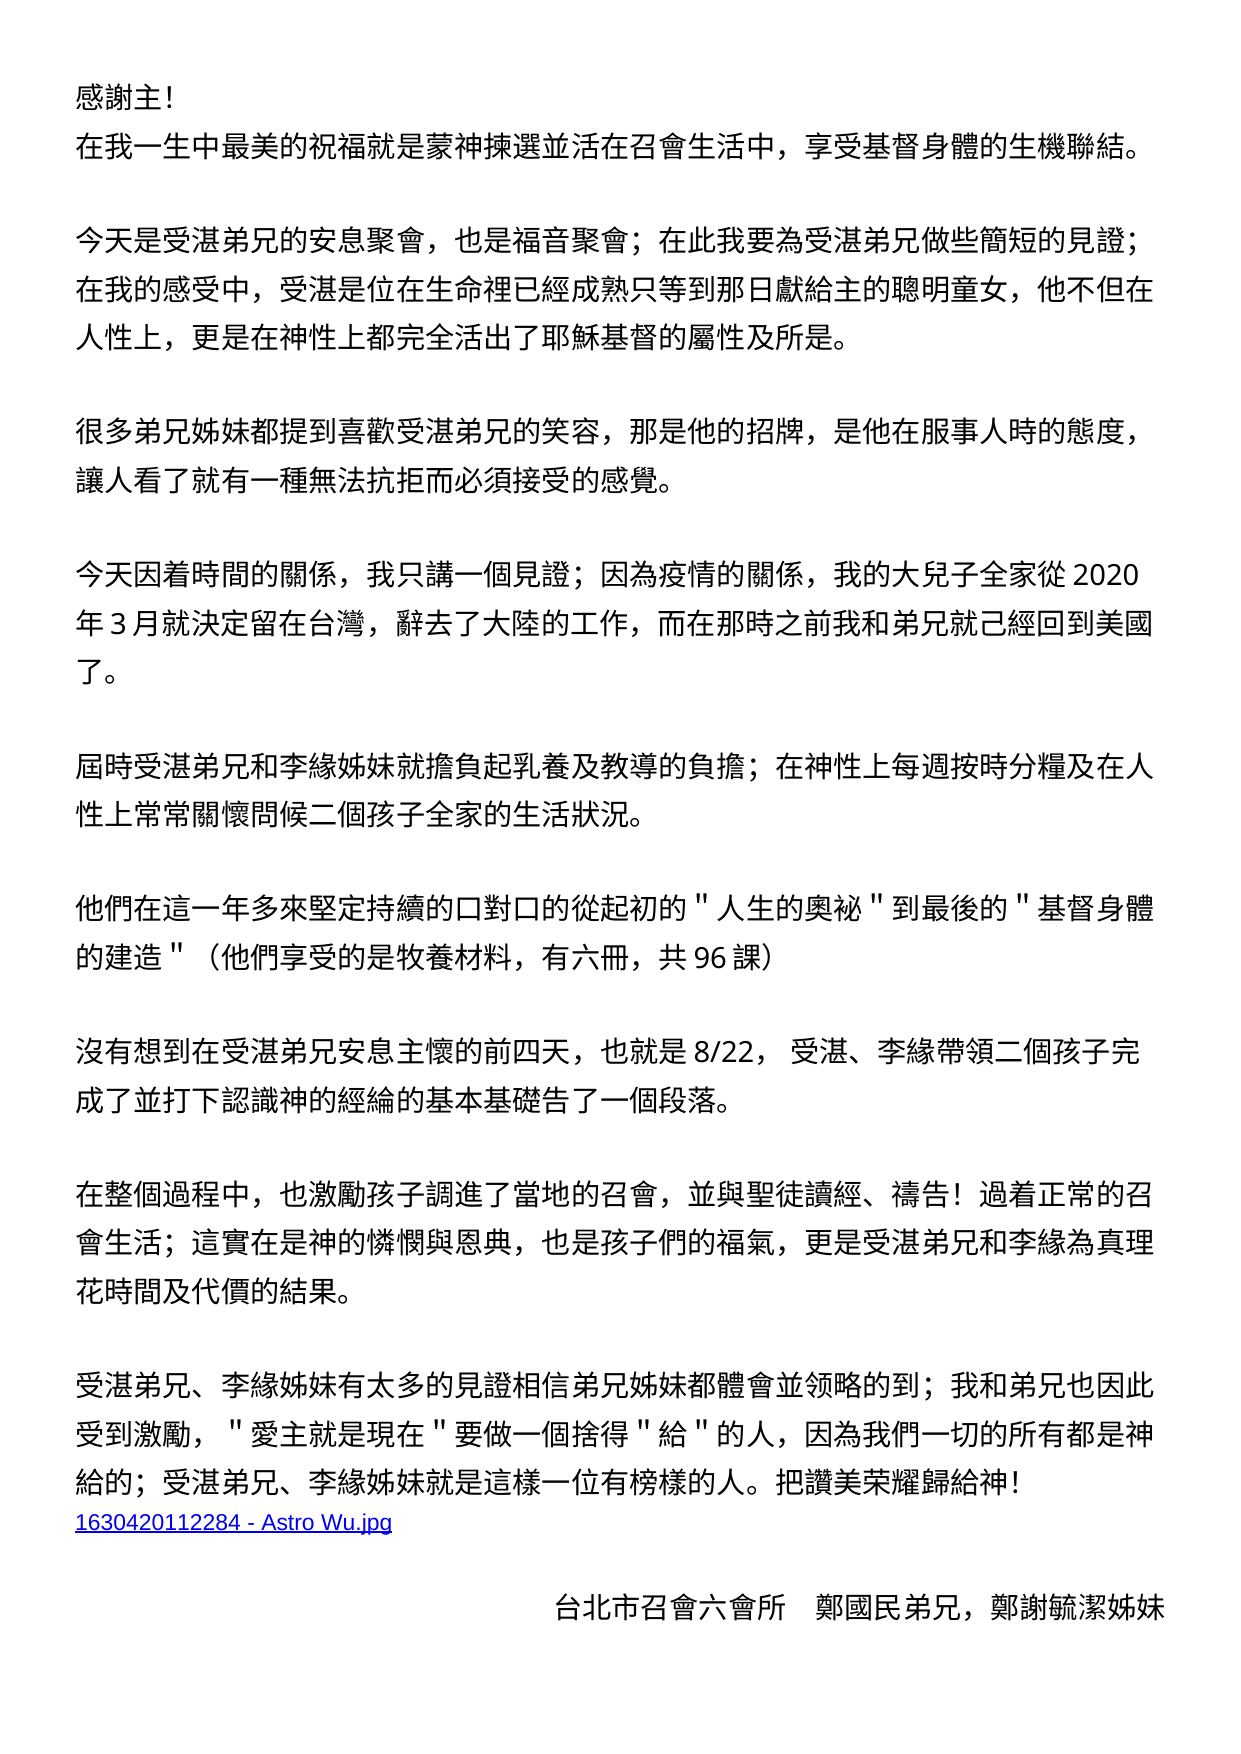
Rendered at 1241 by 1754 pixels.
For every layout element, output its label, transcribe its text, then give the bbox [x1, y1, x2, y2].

text 沒有想到在受湛弟兄安息主懷的前四天，也就是8/22， 受湛、李緣帶領二個孩子完成了並打下認識神的經綸的基本基礎告了一個段落。 [75, 1029, 1165, 1120]
text 今天因着時間的關係，我只講一個見證；因為疫情的關係，我的大兒子全家從2020年3月就決定留在台灣，辭去了大陸的工作，而在那時之前我和弟兄就己經回到美國了。 [75, 552, 1165, 691]
text 感謝主！ [75, 75, 1165, 117]
text 在我一生中最美的祝福就是蒙神揀選並活在召會生活中，享受基督身體的生機聯結。 [75, 123, 1165, 166]
text 台北市召會六會所 鄭國民弟兄，鄭謝毓潔姊妹 [75, 1584, 1165, 1627]
text 受湛弟兄、李緣姊妹有太多的見證相信弟兄姊妹都體會並领略的到；我和弟兄也因此受到激勵，＂愛主就是現在＂要做一個捨得＂給＂的人，因為我們一切的所有都是神給的；受湛弟兄、李緣姊妹就是這樣一位有榜樣的人。把讚美荣耀歸給神！ [75, 1363, 1165, 1502]
text 屆時受湛弟兄和李緣姊妹就擔負起乳養及教導的負擔；在神性上每週按時分糧及在人性上常常關懷問候二個孩子全家的生活狀況。 [75, 743, 1165, 834]
text 1630420112284 - Astro Wu.jpg [75, 1508, 1165, 1535]
text 很多弟兄姊妹都提到喜歡受湛弟兄的笑容，那是他的招牌，是他在服事人時的態度，讓人看了就有一種無法抗拒而必須接受的感覺。 [75, 409, 1165, 500]
text 在整個過程中，也激勵孩子調進了當地的召會，並與聖徒讀經、禱告！過着正常的召會生活；這實在是神的憐憫與恩典，也是孩子們的福氣，更是受湛弟兄和李緣為真理花時間及代價的結果。 [75, 1172, 1165, 1311]
text 今天是受湛弟兄的安息聚會，也是福音聚會；在此我要為受湛弟兄做些簡短的見證；在我的感受中，受湛是位在生命𥚃已經成熟只等到那日獻給主的聰明童女，他不但在人性上，更是在神性上都完全活出了耶穌基督的屬性及所是。 [75, 218, 1165, 357]
text 他們在這一年多來堅定持續的口對口的從起初的＂人生的奧袐＂到最後的＂基督身體的建造＂（他們享受的是牧養材料，有六冊，共96課） [75, 886, 1165, 977]
